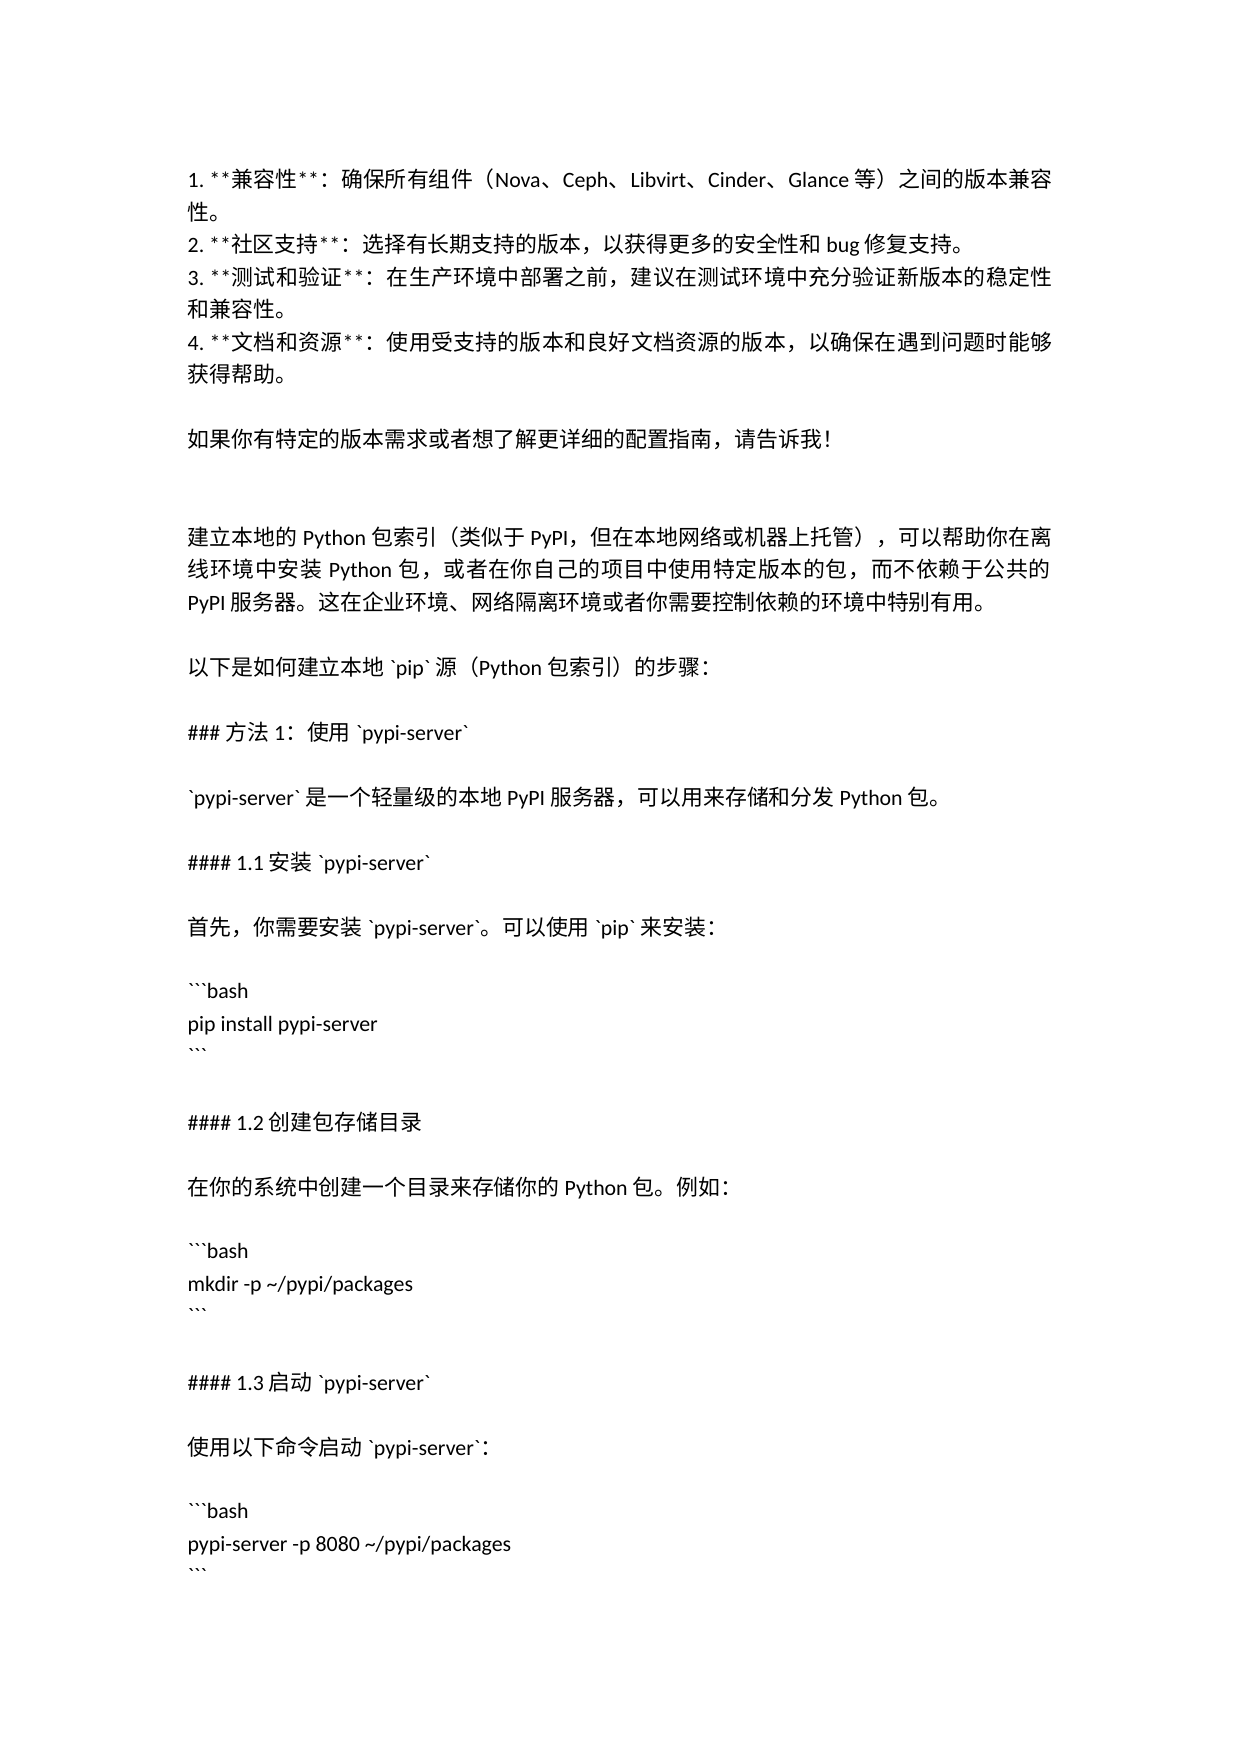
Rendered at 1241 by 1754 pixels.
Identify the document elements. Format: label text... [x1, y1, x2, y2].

text mkdir -p ~/pypi/packages [187, 1267, 1053, 1299]
text 3. **测试和验证**：在生产环境中部署之前，建议在测试环境中充分验证新版本的稳定性和兼容性。 [187, 259, 1053, 324]
text 1. **兼容性**：确保所有组件（Nova、Ceph、Libvirt、Cinder、Glance 等）之间的版本兼容性。 [187, 162, 1053, 227]
text ``` [187, 1039, 1053, 1072]
text 以下是如何建立本地 `pip` 源（Python 包索引）的步骤： [187, 649, 1053, 682]
text ```bash [187, 1494, 1053, 1527]
text 2. **社区支持**：选择有长期支持的版本，以获得更多的安全性和 bug 修复支持。 [187, 227, 1053, 259]
text ### 方法 1：使用 `pypi-server` [187, 714, 1053, 747]
text 首先，你需要安装 `pypi-server`。可以使用 `pip` 来安装： [187, 909, 1053, 942]
text pypi-server -p 8080 ~/pypi/packages [187, 1527, 1053, 1559]
text #### 1.2 创建包存储目录 [187, 1104, 1053, 1137]
text 使用以下命令启动 `pypi-server`： [187, 1429, 1053, 1462]
text 4. **文档和资源**：使用受支持的版本和良好文档资源的版本，以确保在遇到问题时能够获得帮助。 [187, 324, 1053, 389]
text `pypi-server` 是一个轻量级的本地 PyPI 服务器，可以用来存储和分发 Python 包。 [187, 779, 1053, 812]
text ```bash [187, 974, 1053, 1007]
text #### 1.1 安装 `pypi-server` [187, 844, 1053, 877]
text ``` [187, 1559, 1053, 1592]
text pip install pypi-server [187, 1007, 1053, 1039]
text 在你的系统中创建一个目录来存储你的 Python 包。例如： [187, 1169, 1053, 1202]
text #### 1.3 启动 `pypi-server` [187, 1364, 1053, 1397]
text ``` [187, 1299, 1053, 1332]
text 如果你有特定的版本需求或者想了解更详细的配置指南，请告诉我！ [187, 422, 1053, 454]
text 建立本地的 Python 包索引（类似于 PyPI，但在本地网络或机器上托管），可以帮助你在离线环境中安装 Python 包，或者在你自己的项目中使用特定版本的包，而不依赖于公共的 PyPI 服务器。这在企业环境、网络隔离环境或者你需要控制依赖的环境中特别有用。 [187, 519, 1053, 617]
text ```bash [187, 1234, 1053, 1267]
